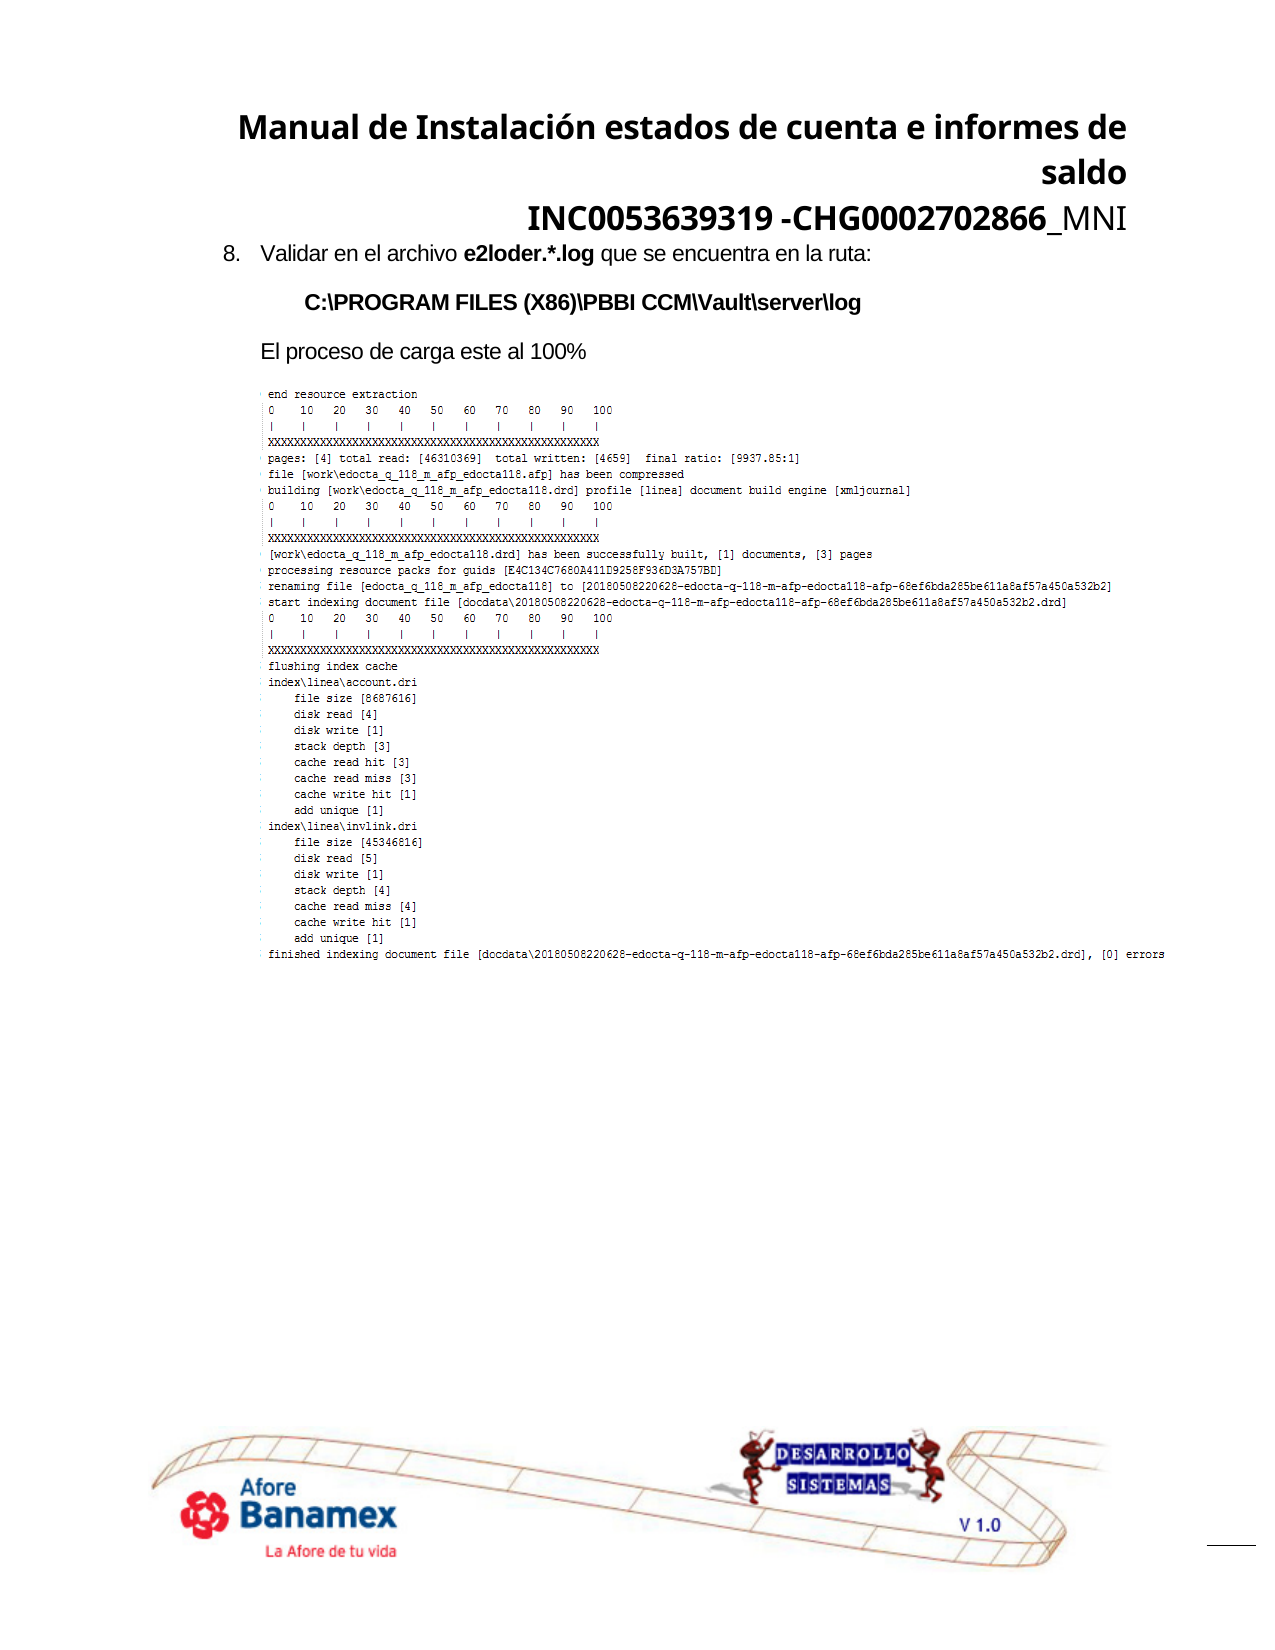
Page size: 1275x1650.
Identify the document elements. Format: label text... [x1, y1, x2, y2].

text C:\PROGRAM FILES (X86)\PBBI CCM\Vault\server\log [223, 289, 1127, 315]
text El proceso de carga este al 100% [185, 338, 1127, 364]
list Validar en el archivo e2loder.*.log que se encuentra en la ruta: [223, 240, 1127, 266]
picture [147, 1426, 1128, 1575]
picture [260, 387, 1171, 964]
